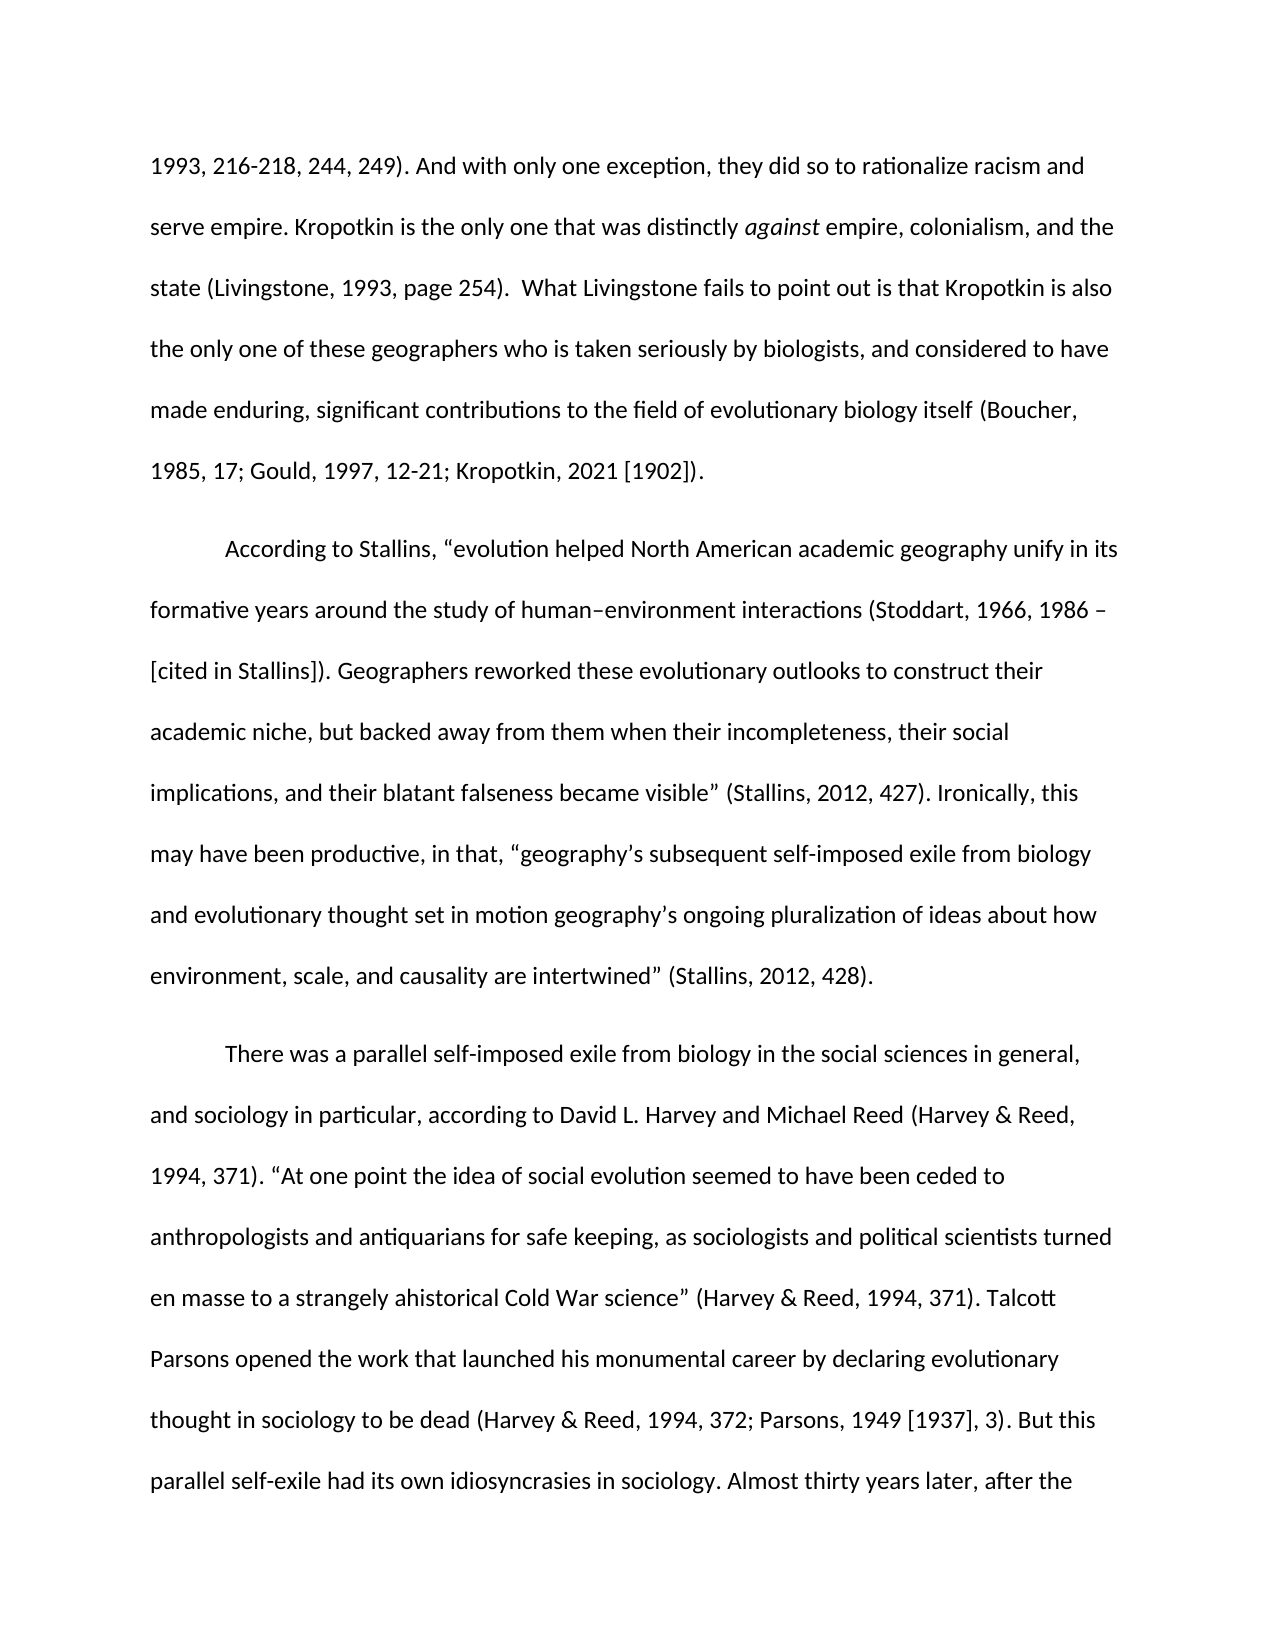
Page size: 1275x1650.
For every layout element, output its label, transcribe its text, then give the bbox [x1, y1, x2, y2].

text According to Stallins, “evolution helped North American academic geography unify in its formative years around the study of human–environment interactions (Stoddart, 1966, 1986 – [cited in Stallins]). Geographers reworked these evolutionary outlooks to construct their academic niche, but backed away from them when their incompleteness, their social implications, and their blatant falseness became visible” (Stallins, 2012, 427). Ironically, this may have been productive, in that, “geography’s subsequent self-imposed exile from biology and evolutionary thought set in motion geography’s ongoing pluralization of ideas about how environment, scale, and causality are intertwined” (Stallins, 2012, 428). [150, 533, 1125, 991]
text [150, 150, 1125, 486]
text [150, 1038, 1125, 1496]
